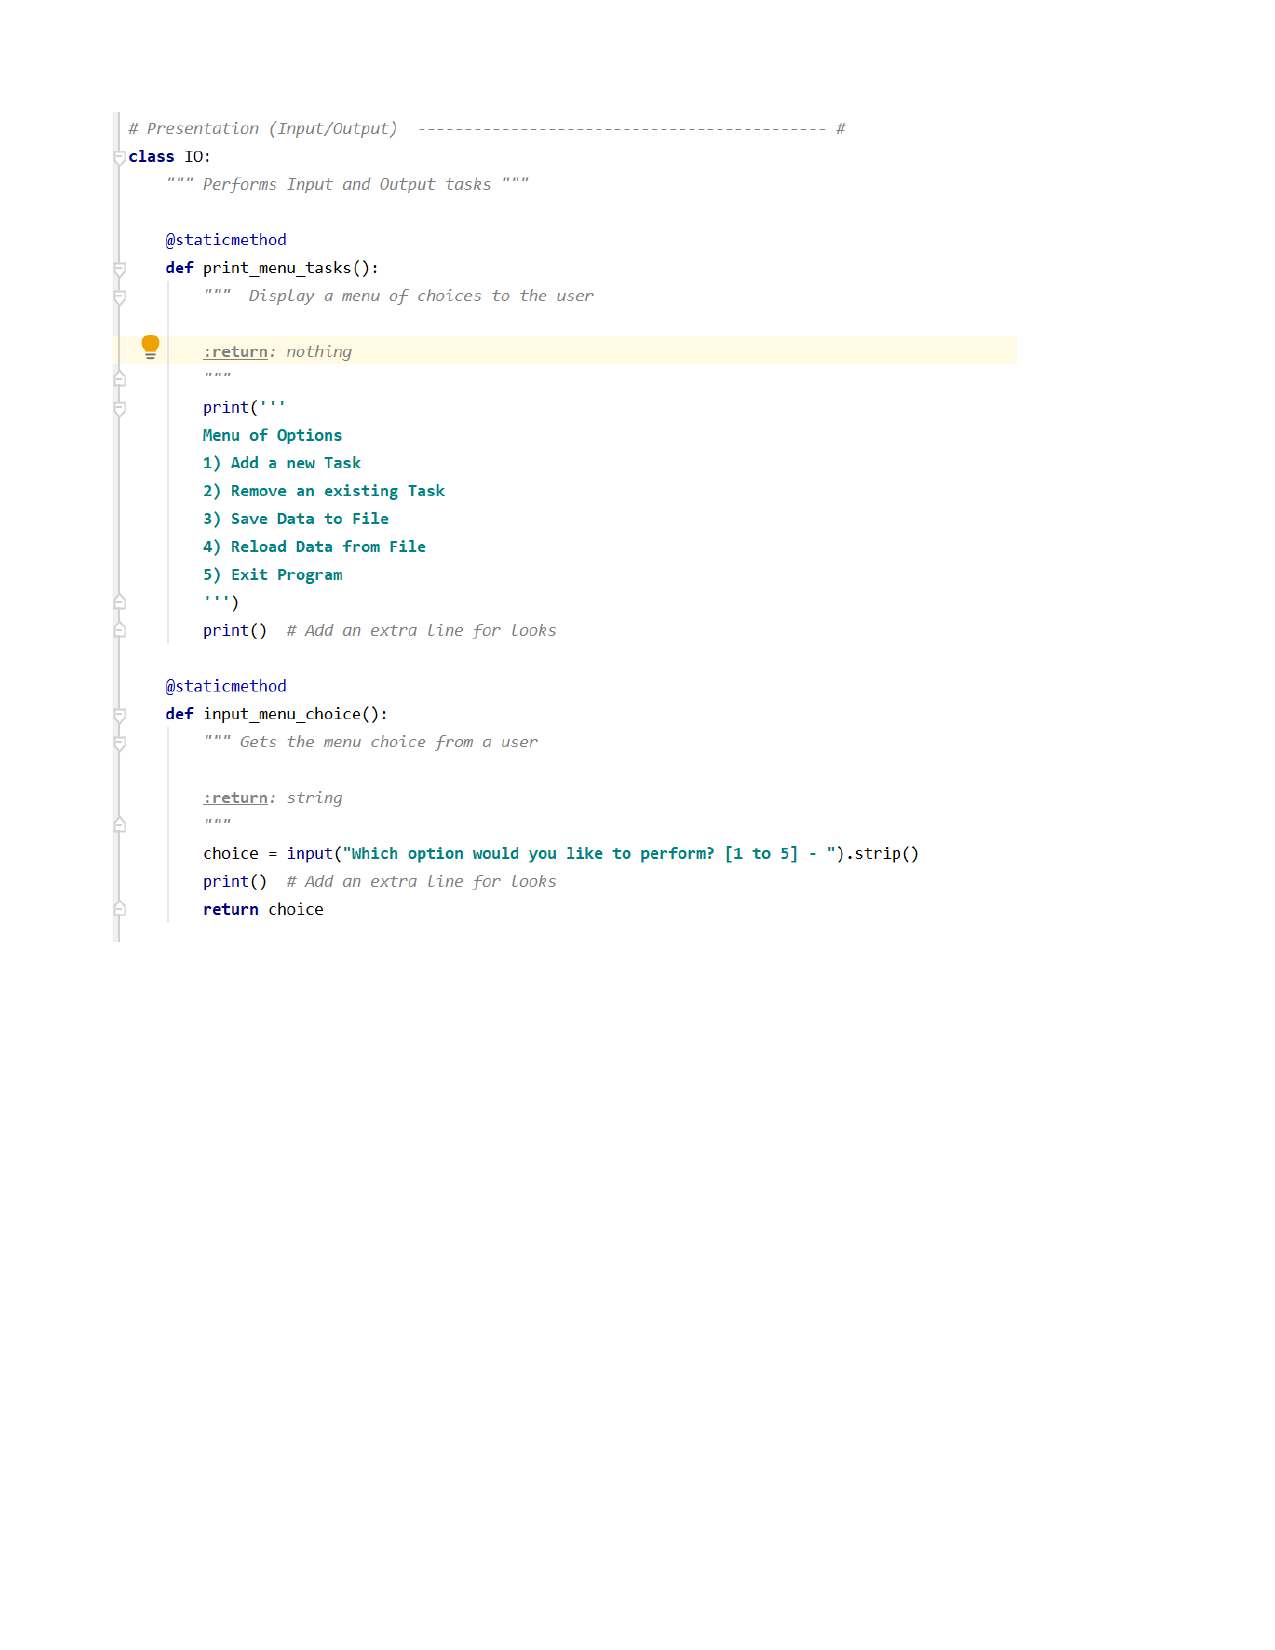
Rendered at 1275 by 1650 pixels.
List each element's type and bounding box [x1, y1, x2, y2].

picture [112, 112, 1017, 942]
